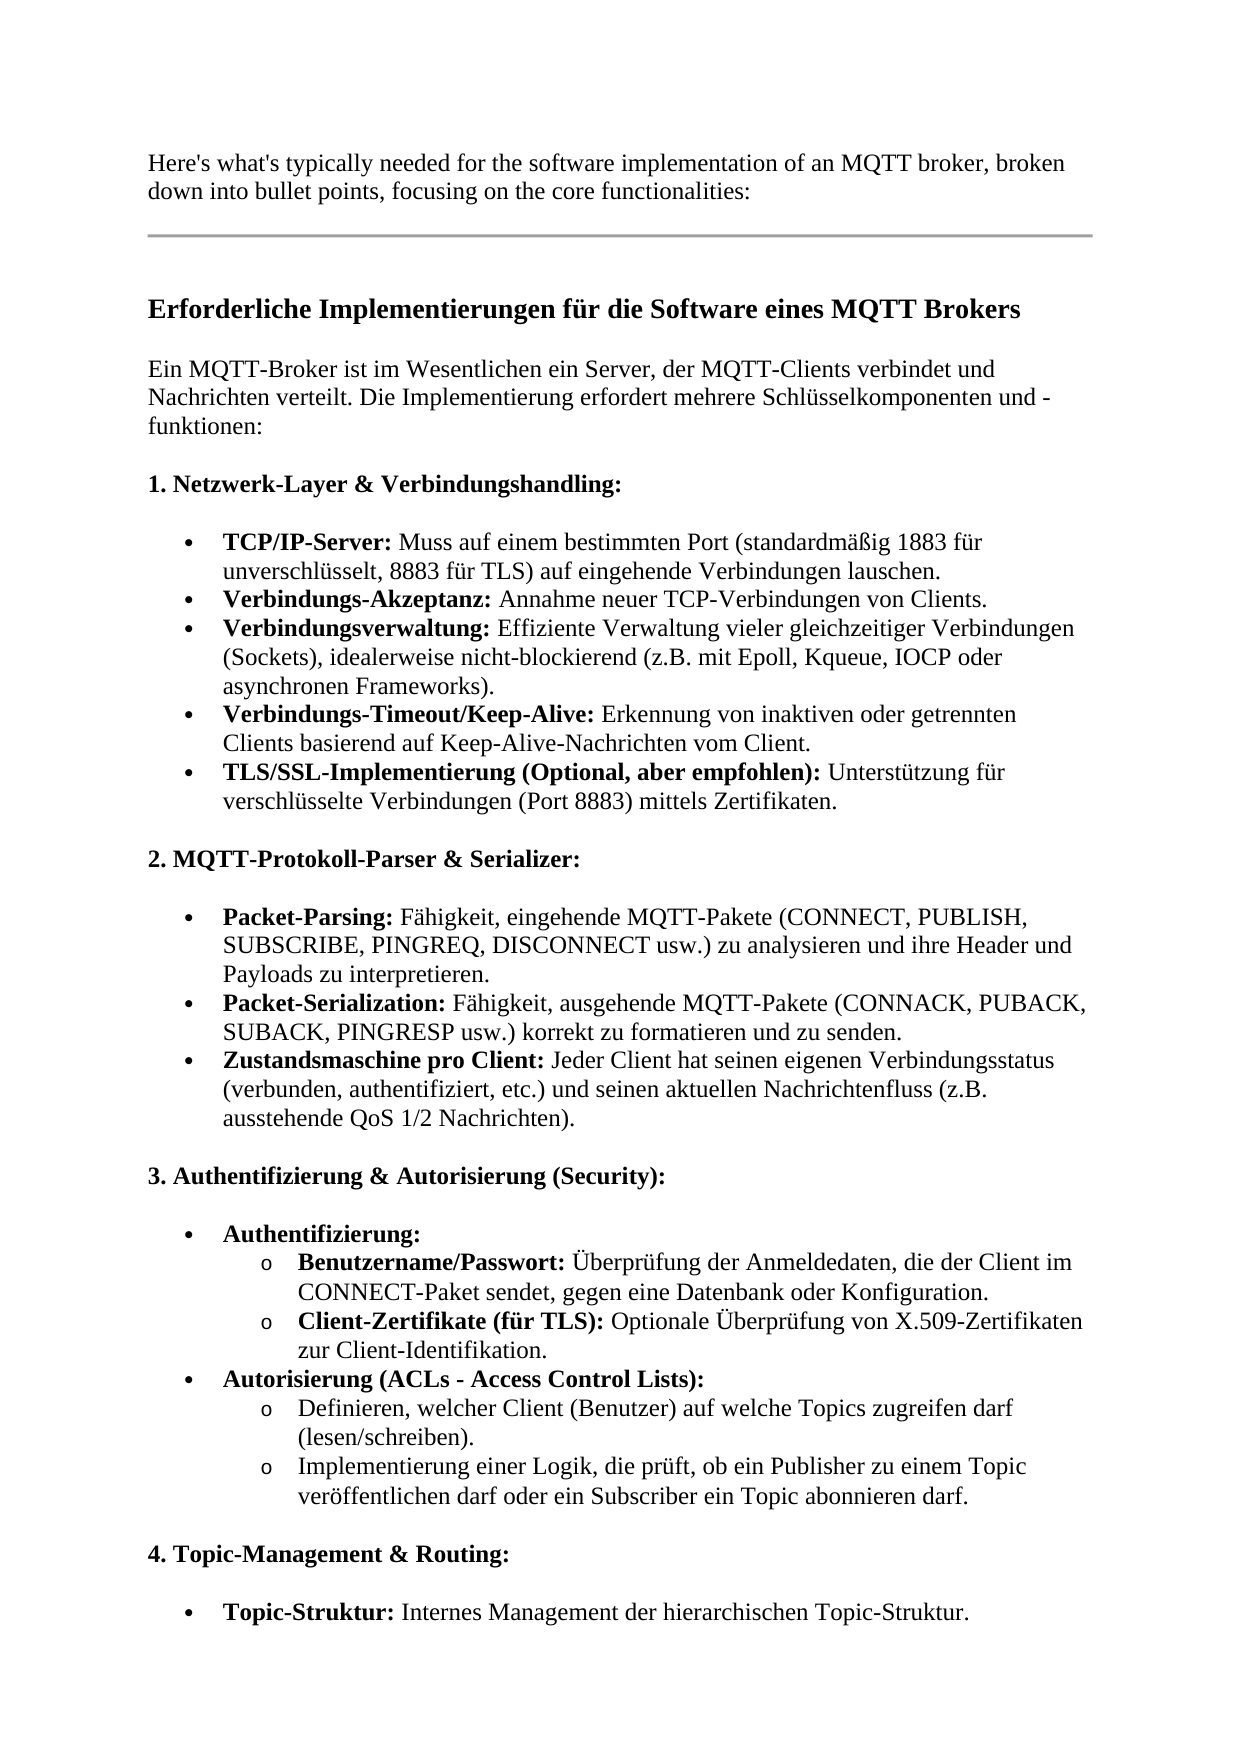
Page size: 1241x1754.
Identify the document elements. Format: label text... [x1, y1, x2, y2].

list TCP/IP-Server: Muss auf einem bestimmten Port (standardmäßig 1883 für unverschlüsselt, 8883 für TLS) auf eingehende Verbindungen lauschen. [185, 527, 1093, 584]
text 4. Topic-Management & Routing: [148, 1539, 1093, 1567]
list Client-Zertifikate (für TLS): Optionale Überprüfung von X.509-Zertifikaten zur Client-Identifikation. [260, 1306, 1093, 1364]
list TLS/SSL-Implementierung (Optional, aber empfohlen): Unterstützung für verschlüsselte Verbindungen (Port 8883) mittels Zertifikaten. [185, 757, 1093, 814]
list Topic-Struktur: Internes Management der hierarchischen Topic-Struktur. [185, 1597, 1093, 1625]
list Verbindungs-Timeout/Keep-Alive: Erkennung von inaktiven oder getrennten Clients basierend auf Keep-Alive-Nachrichten vom Client. [185, 699, 1093, 757]
list Definieren, welcher Client (Benutzer) auf welche Topics zugreifen darf (lesen/schreiben). [260, 1393, 1093, 1451]
list Authentifizierung: [185, 1219, 1093, 1247]
list Packet-Serialization: Fähigkeit, ausgehende MQTT-Pakete (CONNACK, PUBACK, SUBACK, PINGRESP usw.) korrekt zu formatieren und zu senden. [185, 988, 1093, 1045]
text 1. Netzwerk-Layer & Verbindungshandling: [148, 469, 1093, 498]
list Verbindungsverwaltung: Effiziente Verwaltung vieler gleichzeitiger Verbindungen (Sockets), idealerweise nicht-blockierend (z.B. mit Epoll, Kqueue, IOCP oder asynchronen Frameworks). [185, 613, 1093, 699]
list Implementierung einer Logik, die prüft, ob ein Publisher zu einem Topic veröffentlichen darf oder ein Subscriber ein Topic abonnieren darf. [260, 1451, 1093, 1509]
list Packet-Parsing: Fähigkeit, eingehende MQTT-Pakete (CONNECT, PUBLISH, SUBSCRIBE, PINGREQ, DISCONNECT usw.) zu analysieren und ihre Header und Payloads zu interpretieren. [185, 902, 1093, 988]
text 2. MQTT-Protokoll-Parser & Serializer: [148, 844, 1093, 872]
list Verbindungs-Akzeptanz: Annahme neuer TCP-Verbindungen von Clients. [185, 584, 1093, 613]
text Here's what's typically needed for the software implementation of an MQTT broker, broken down into bullet points, focusing on the core functionalities: [148, 148, 1093, 205]
text 3. Authentifizierung & Autorisierung (Security): [148, 1161, 1093, 1189]
text Erforderliche Implementierungen für die Software eines MQTT Brokers [148, 292, 1093, 324]
text Ein MQTT-Broker ist im Wesentlichen ein Server, der MQTT-Clients verbindet und Nachrichten verteilt. Die Implementierung erfordert mehrere Schlüsselkomponenten und -funktionen: [148, 354, 1093, 440]
list Zustandsmaschine pro Client: Jeder Client hat seinen eigenen Verbindungsstatus (verbunden, authentifiziert, etc.) und seinen aktuellen Nachrichtenfluss (z.B. ausstehende QoS 1/2 Nachrichten). [185, 1045, 1093, 1132]
list Benutzername/Passwort: Überprüfung der Anmeldedaten, die der Client im CONNECT-Paket sendet, gegen eine Datenbank oder Konfiguration. [260, 1247, 1093, 1306]
list Autorisierung (ACLs - Access Control Lists): [185, 1364, 1093, 1393]
